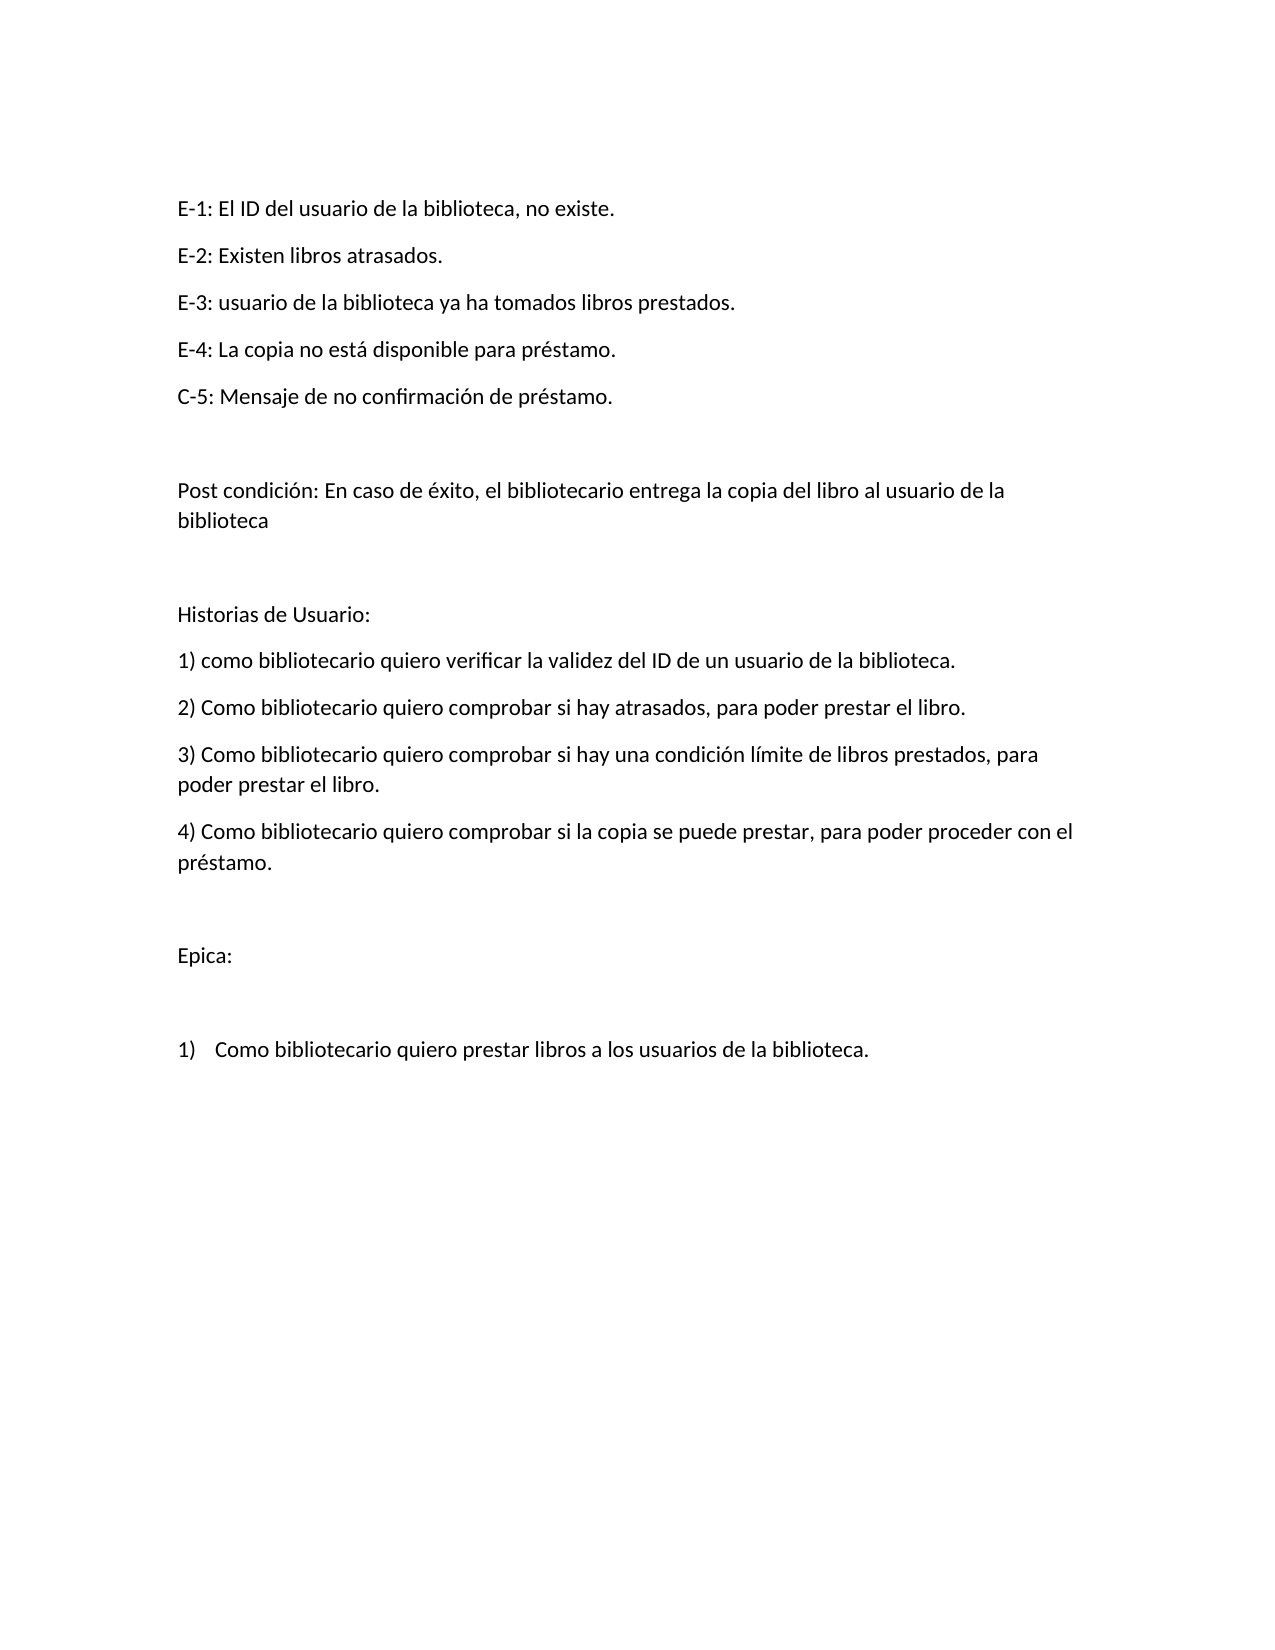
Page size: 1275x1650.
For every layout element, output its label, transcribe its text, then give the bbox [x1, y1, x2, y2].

text 3) Como bibliotecario quiero comprobar si hay una condición límite de libros prestados, para poder prestar el libro. [177, 740, 1098, 798]
text C-5: Mensaje de no confirmación de préstamo. [177, 382, 1098, 410]
text E-3: usuario de la biblioteca ya ha tomados libros prestados. [177, 288, 1098, 316]
text 1) como bibliotecario quiero verificar la validez del ID de un usuario de la biblioteca. [177, 647, 1098, 674]
list Como bibliotecario quiero prestar libros a los usuarios de la biblioteca. [177, 1035, 1098, 1063]
text Post condición: En caso de éxito, el bibliotecario entrega la copia del libro al usuario de la biblioteca [177, 476, 1098, 534]
text E-2: Existen libros atrasados. [177, 241, 1098, 269]
text Ерicа: [177, 941, 1098, 969]
text 2) Como bibliotecario quiero comprobar si hay atrasados, para poder prestar el libro. [177, 693, 1098, 721]
text 4) Como bibliotecario quiero comprobar si la copia se puede prestar, para poder proceder con el préstamo. [177, 817, 1098, 876]
text Historias de Usuario: [177, 600, 1098, 628]
text E-4: La copia no está disponible para préstamo. [177, 335, 1098, 363]
text E-1: El ID del usuario de la biblioteca, no existe. [177, 194, 1098, 222]
